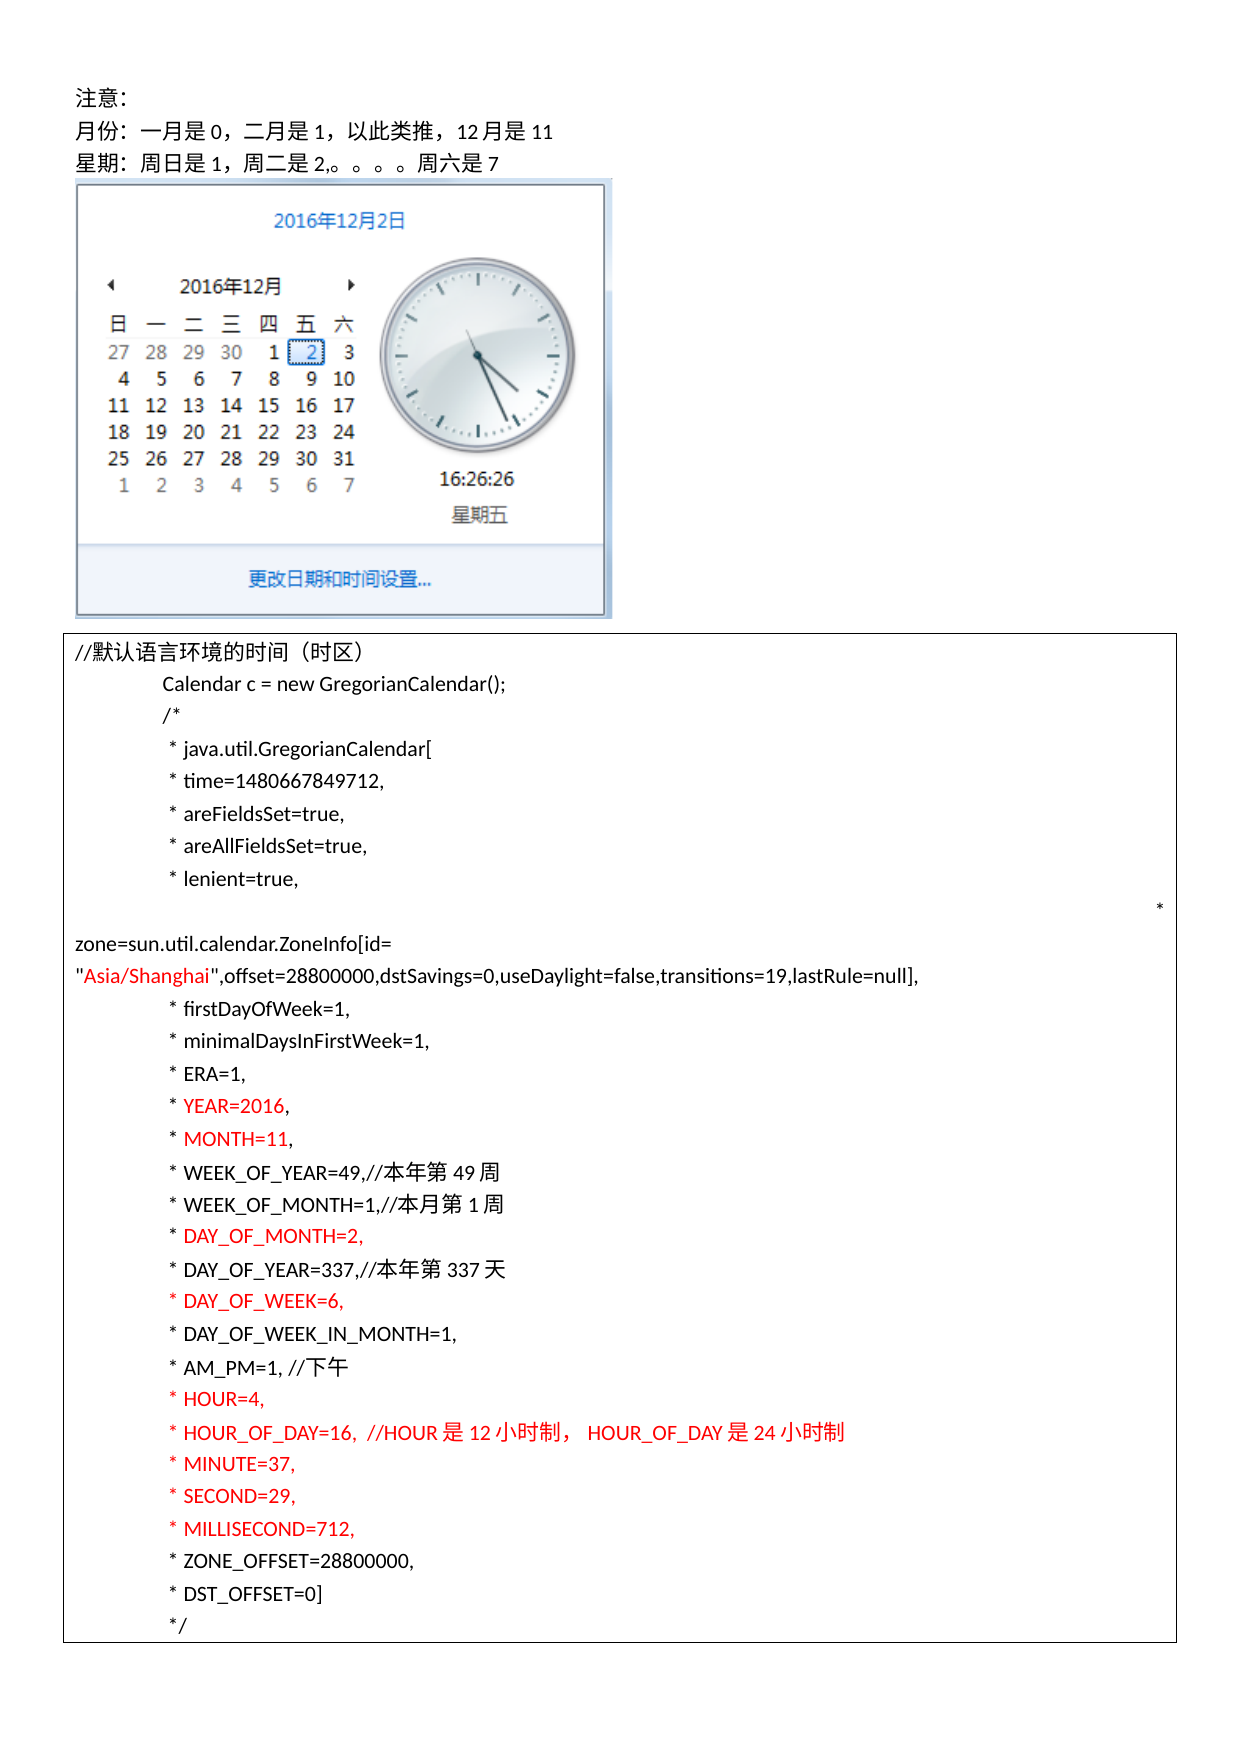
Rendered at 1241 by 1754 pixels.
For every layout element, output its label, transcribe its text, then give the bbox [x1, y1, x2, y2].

text 月份：一月是0，二月是1，以此类推，12月是11 [75, 113, 1165, 146]
picture [75, 178, 613, 619]
text 注意： [75, 81, 1165, 113]
table_header //默认语言环境的时间（时区） Calendar c = new GregorianCalendar(); /* * java.util.GregorianCalendar[ * time=1480667849712, * areFieldsSet=true, * areAllFieldsSet=true, * lenient=true, * zone=sun.util.calendar.ZoneInfo[id="Asia/Shanghai",offset=28800000,dstSavings=0,useDaylight=false,transitions=19,lastRule=null], * firstDayOfWeek=1, * minimalDaysInFirstWeek=1, * ERA=1, * YEAR=2016, * MONTH=11, * WEEK_OF_YEAR=49,//本年第49周 * WEEK_OF_MONTH=1,//本月第1周 * DAY_OF_MONTH=2, * DAY_OF_YEAR=337,//本年第337天 * DAY_OF_WEEK=6, * DAY_OF_WEEK_IN_MONTH=1, * AM_PM=1, //下午 * HOUR=4, * HOUR_OF_DAY=16, //HOUR是12小时制， HOUR_OF_DAY是24小时制 * MINUTE=37, * SECOND=29, * MILLISECOND=712, * ZONE_OFFSET=28800000, * DST_OFFSET=0] */ [64, 634, 1176, 1642]
text 星期：周日是1，周二是2,。。。。周六是7 [75, 146, 1165, 178]
